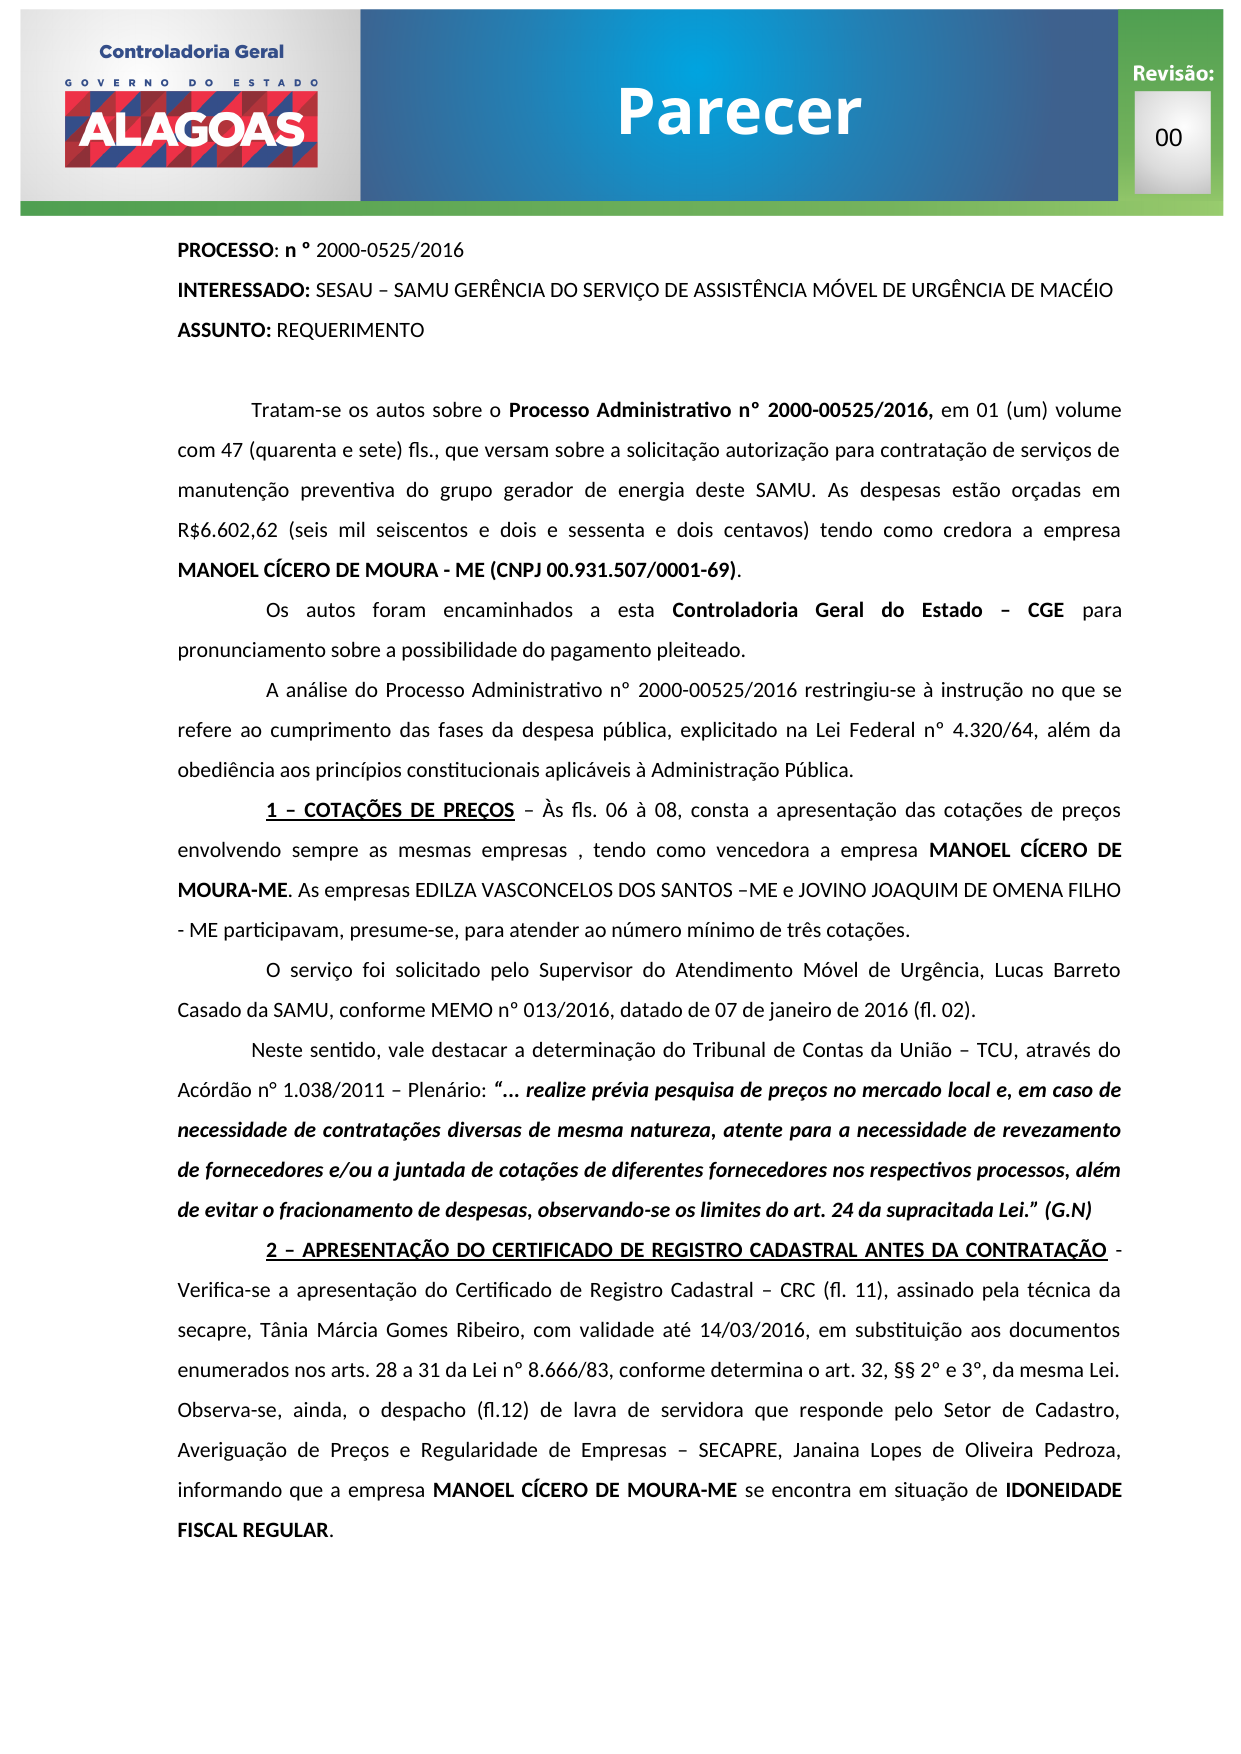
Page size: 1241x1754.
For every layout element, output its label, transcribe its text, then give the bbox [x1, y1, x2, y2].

text PROCESSO: n º 2000-0525/2016 [177, 236, 1122, 263]
text O serviço foi solicitado pelo Supervisor do Atendimento Móvel de Urgência, Lucas Barreto Casado da SAMU, conforme MEMO nº 013/2016, datado de 07 de janeiro de 2016 (fl. 02). [177, 956, 1122, 1023]
text Tratam-se os autos sobre o Processo Administrativo nº 2000-00525/2016, em 01 (um) volume com 47 (quarenta e sete) fls., que versam sobre a solicitação autorização para contratação de serviços de manutenção preventiva do grupo gerador de energia deste SAMU. As despesas estão orçadas em R$6.602,62 (seis mil seiscentos e dois e sessenta e dois centavos) tendo como credora a empresa MANOEL CÍCERO DE MOURA - ME (CNPJ 00.931.507/0001-69). [177, 396, 1122, 583]
text Os autos foram encaminhados a esta Controladoria Geral do Estado – CGE para pronunciamento sobre a possibilidade do pagamento pleiteado. [177, 596, 1122, 663]
text ASSUNTO: REQUERIMENTO [177, 316, 1122, 343]
text 2 – APRESENTAÇÃO DO CERTIFICADO DE REGISTRO CADASTRAL ANTES DA CONTRATAÇÃO - Verifica-se a apresentação do Certificado de Registro Cadastral – CRC (fl. 11), assinado pela técnica da secapre, Tânia Márcia Gomes Ribeiro, com validade até 14/03/2016, em substituição aos documentos enumerados nos arts. 28 a 31 da Lei nº 8.666/83, conforme determina o art. 32, §§ 2º e 3º, da mesma Lei. Observa-se, ainda, o despacho (fl.12) de lavra de servidora que responde pelo Setor de Cadastro, Averiguação de Preços e Regularidade de Empresas – SECAPRE, Janaina Lopes de Oliveira Pedroza, informando que a empresa MANOEL CÍCERO DE MOURA-ME se encontra em situação de IDONEIDADE FISCAL REGULAR. [177, 1236, 1122, 1543]
text Neste sentido, vale destacar a determinação do Tribunal de Contas da União – TCU, através do Acórdão n° 1.038/2011 – Plenário: “... realize prévia pesquisa de preços no mercado local e, em caso de necessidade de contratações diversas de mesma natureza, atente para a necessidade de revezamento de fornecedores e/ou a juntada de cotações de diferentes fornecedores nos respectivos processos, além de evitar o fracionamento de despesas, observando-se os limites do art. 24 da supracitada Lei.” (G.N) [177, 1036, 1122, 1223]
picture [20, 9, 1224, 216]
text 1 – COTAÇÕES DE PREÇOS – Às fls. 06 à 08, consta a apresentação das cotações de preços envolvendo sempre as mesmas empresas , tendo como vencedora a empresa MANOEL CÍCERO DE MOURA-ME. As empresas EDILZA VASCONCELOS DOS SANTOS –ME e JOVINO JOAQUIM DE OMENA FILHO - ME participavam, presume-se, para atender ao número mínimo de três cotações. [177, 796, 1122, 943]
text INTERESSADO: SESAU – SAMU GERÊNCIA DO SERVIÇO DE ASSISTÊNCIA MÓVEL DE URGÊNCIA DE MACÉIO [177, 276, 1122, 303]
text A análise do Processo Administrativo nº 2000-00525/2016 restringiu-se à instrução no que se refere ao cumprimento das fases da despesa pública, explicitado na Lei Federal nº 4.320/64, além da obediência aos princípios constitucionais aplicáveis à Administração Pública. [177, 676, 1122, 783]
